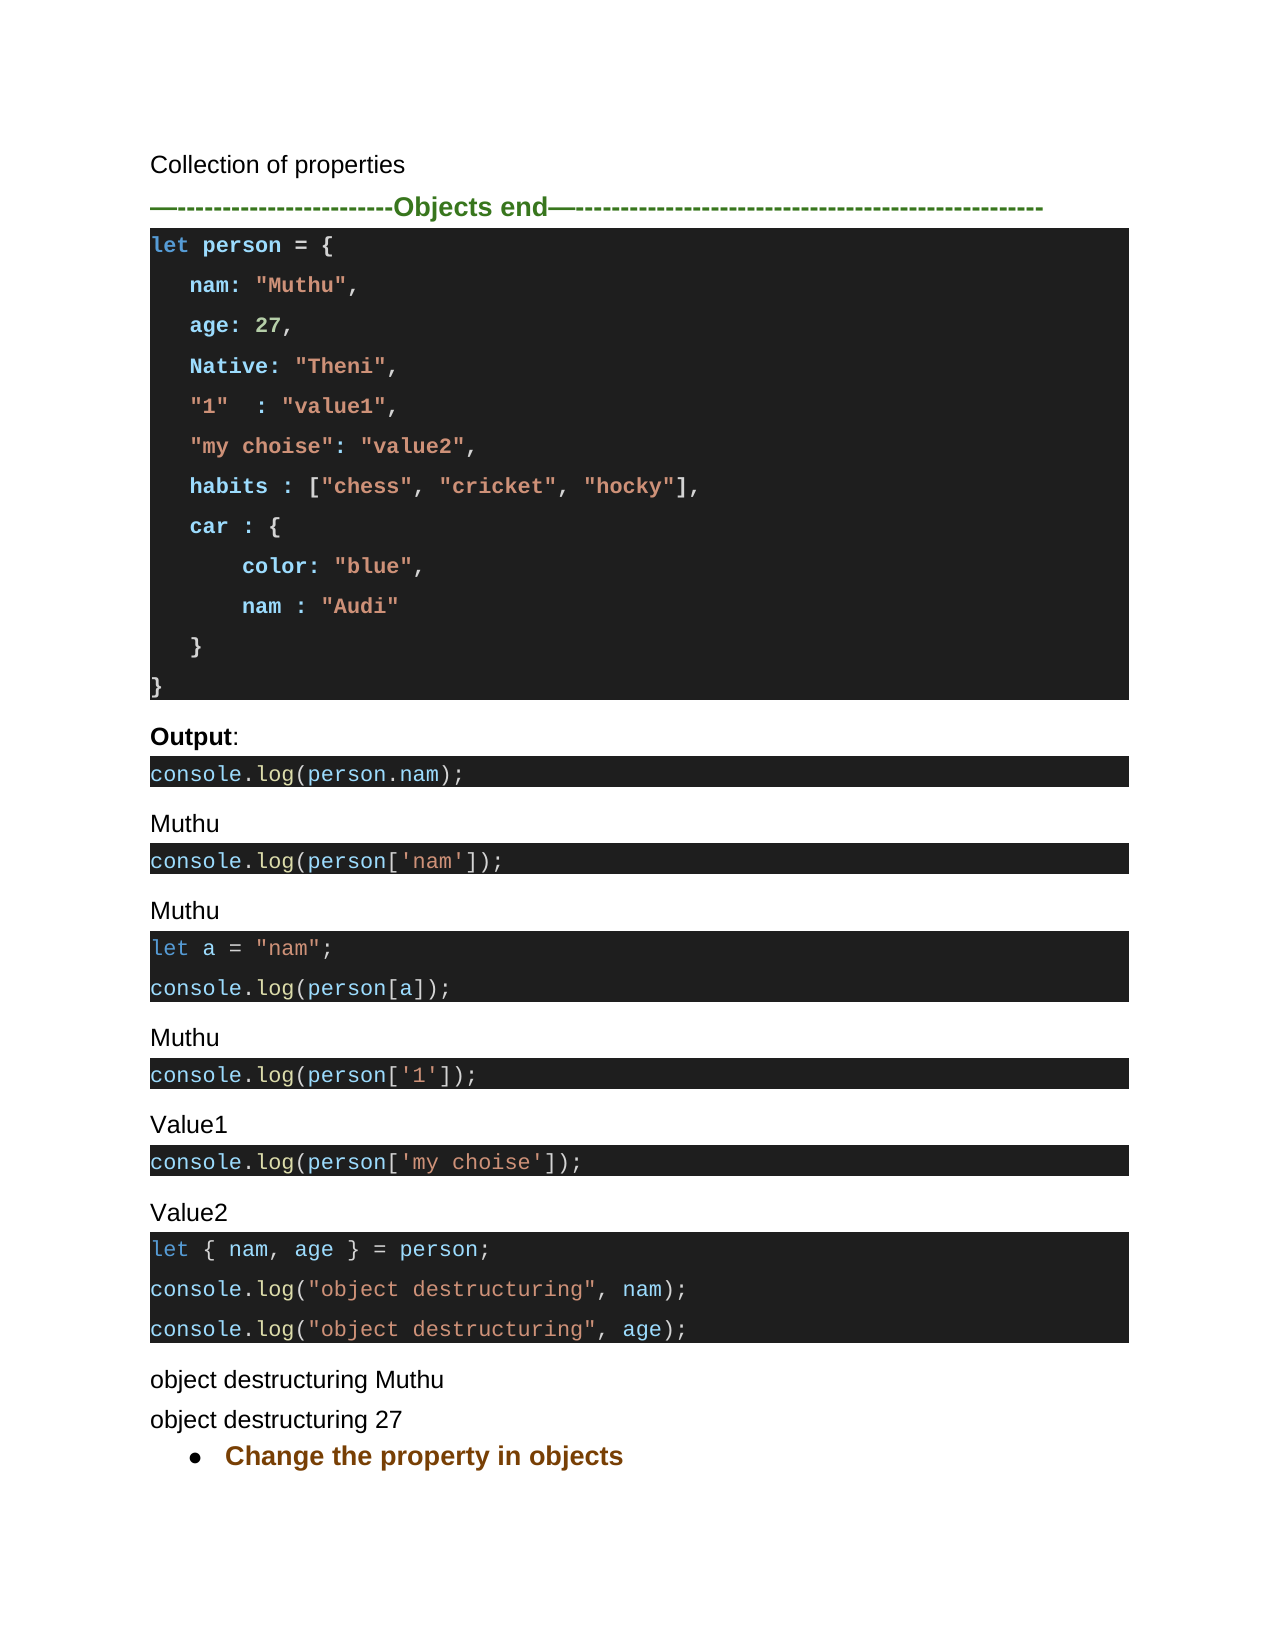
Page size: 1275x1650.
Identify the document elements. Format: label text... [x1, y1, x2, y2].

text Value2 [150, 1197, 1129, 1226]
text console.log("object destructuring", nam); [150, 1272, 1129, 1303]
list Change the property in objects [187, 1440, 1125, 1471]
text color: "blue", [150, 549, 1129, 580]
text console.log(person['nam']); [150, 843, 1129, 874]
text car : { [150, 509, 1129, 540]
text Value1 [150, 1110, 1129, 1139]
text Native: "Theni", [150, 348, 1129, 379]
text console.log("object destructuring", age); [150, 1312, 1129, 1343]
text "1" : "value1", [150, 389, 1129, 420]
text Muthu [150, 896, 1129, 925]
text —------------------------Objects end—---------------------------------------------------- [150, 191, 1129, 222]
text Muthu [150, 1023, 1129, 1052]
text habits : ["chess", "cricket", "hocky"], [150, 469, 1129, 500]
text Muthu [150, 809, 1129, 838]
text let person = { [150, 228, 1129, 259]
text age: 27, [150, 308, 1129, 339]
text let a = "nam"; [150, 931, 1129, 962]
text "my choise": "value2", [150, 429, 1129, 460]
text let { nam, age } = person; [150, 1232, 1129, 1263]
text Output: [150, 722, 1129, 751]
text console.log(person.nam); [150, 756, 1129, 787]
text console.log(person['1']); [150, 1058, 1129, 1089]
text object destructuring 27 [150, 1406, 1129, 1434]
text Collection of properties [150, 150, 1125, 179]
text object destructuring Muthu [150, 1365, 1129, 1393]
text } [150, 629, 1129, 660]
text nam: "Muthu", [150, 268, 1129, 299]
text } [150, 669, 1129, 700]
text console.log(person['my choise']); [150, 1145, 1129, 1176]
text console.log(person[a]); [150, 971, 1129, 1002]
text nam : "Audi" [150, 589, 1129, 620]
